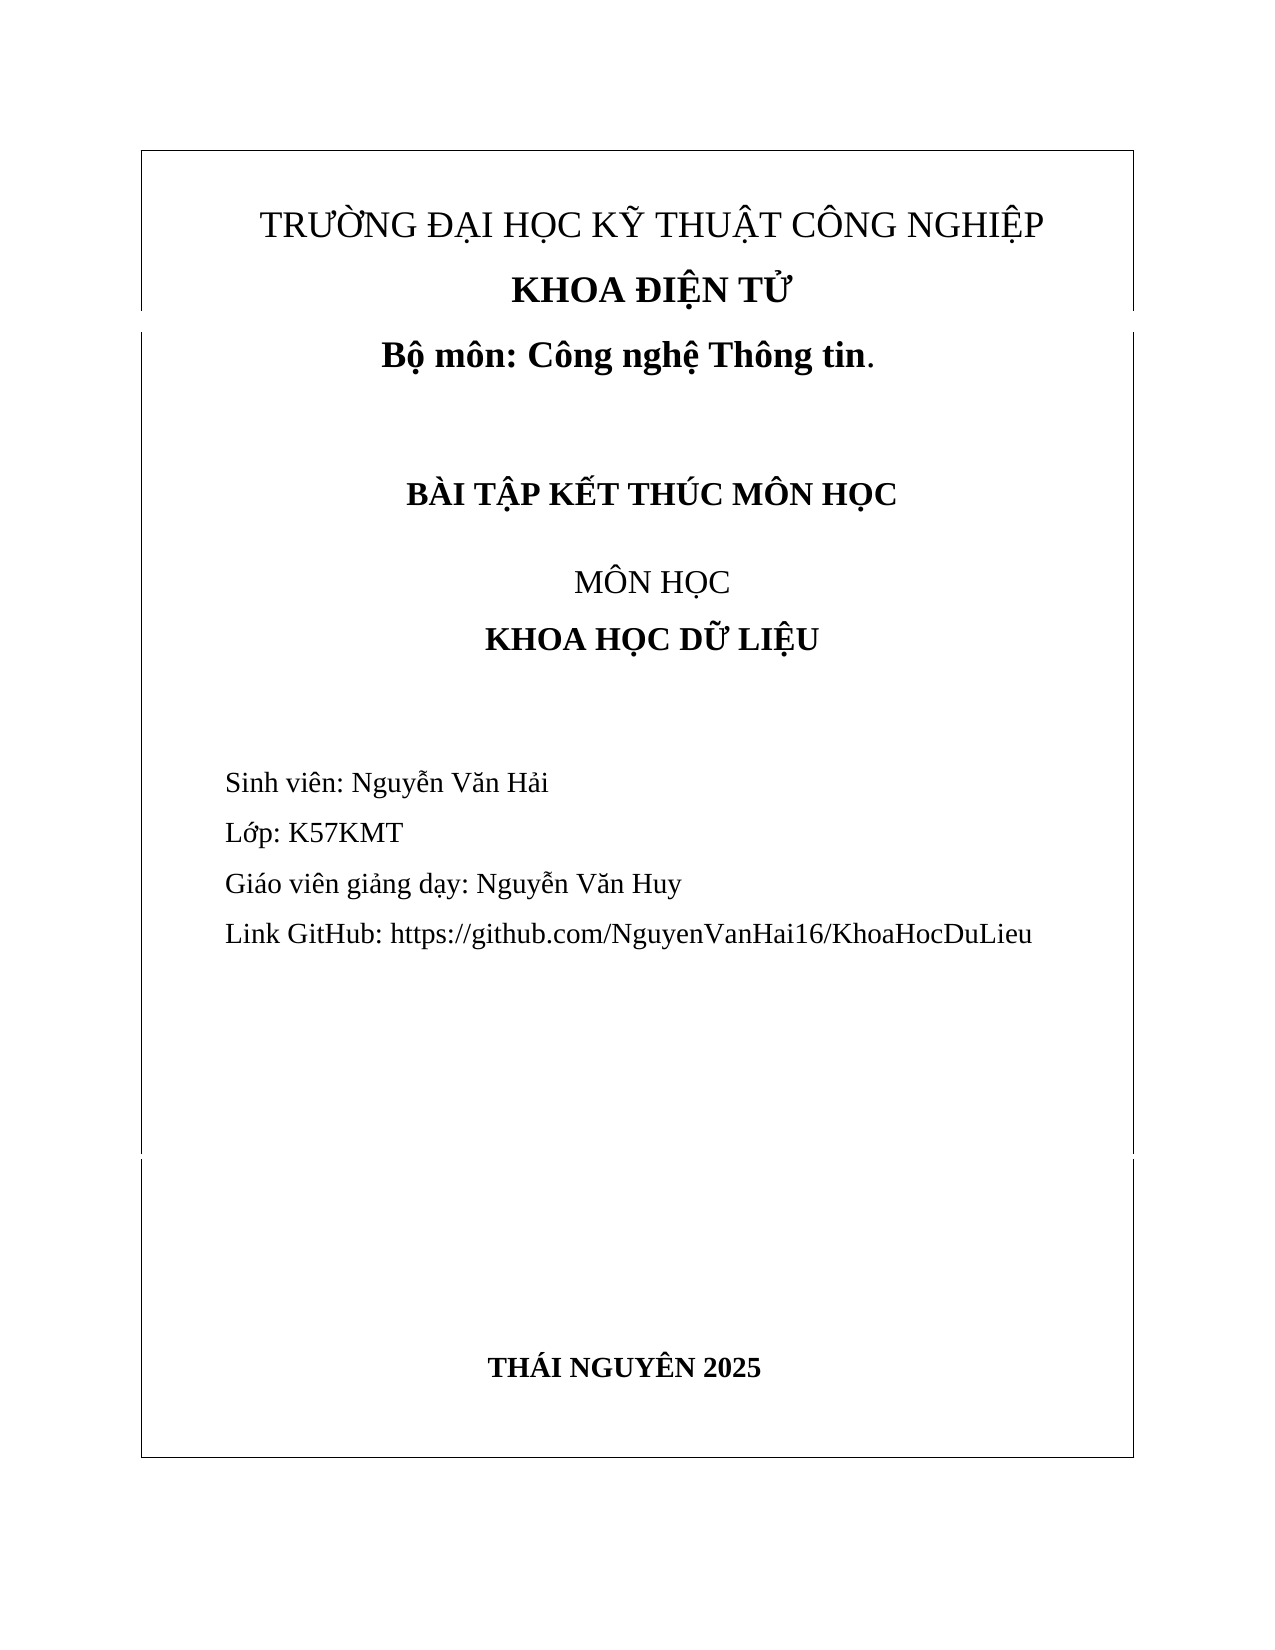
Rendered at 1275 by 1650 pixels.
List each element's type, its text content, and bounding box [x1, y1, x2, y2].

text THÁI NGUYÊN 2025 [142, 1350, 1133, 1383]
text Bộ môn: Công nghệ Thông tin. [142, 332, 1133, 375]
text BÀI TẬP KẾT THÚC MÔN HỌC [142, 474, 1133, 512]
text Sinh viên: Nguyễn Văn Hải [142, 765, 1133, 799]
text KHOA HỌC DỮ LIỆU [142, 619, 1133, 658]
text Link GitHub: https://github.com/NguyenVanHai16/KhoaHocDuLieu [142, 916, 1133, 949]
text KHOA ĐIỆN TỬ [142, 264, 1133, 311]
text TRƯỜNG ĐẠI HỌC KỸ THUẬT CÔNG NGHIỆP [142, 199, 1133, 246]
text Giáo viên giảng dạy: Nguyễn Văn Huy [142, 866, 1133, 899]
text Lớp: K57KMT [142, 815, 1133, 849]
text MÔN HỌC [142, 562, 1133, 600]
